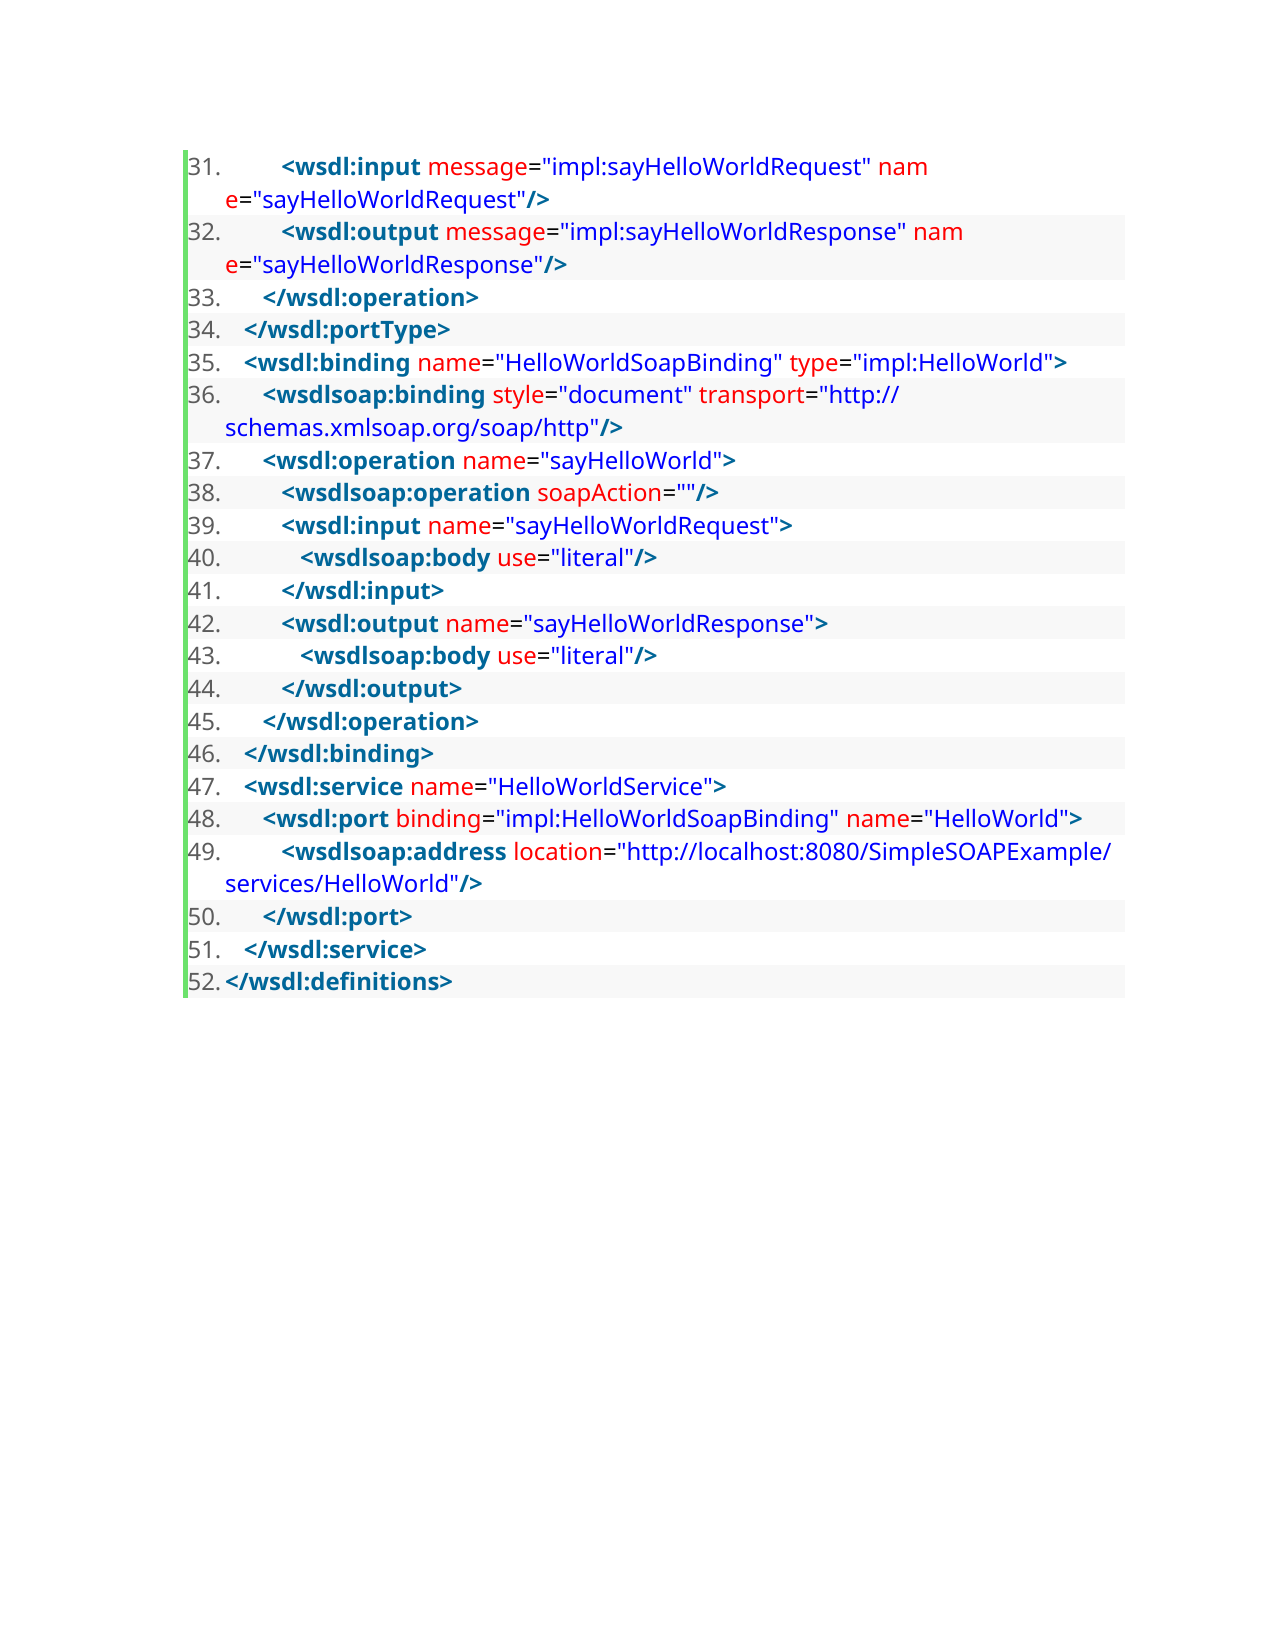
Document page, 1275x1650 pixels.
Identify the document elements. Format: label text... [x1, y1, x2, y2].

list <wsdl:output name="sayHelloWorldResponse"> [188, 606, 1125, 639]
list <wsdl:operation name="sayHelloWorld"> [188, 443, 1125, 476]
list </wsdl:portType> [188, 313, 1125, 346]
list <wsdl:input message="impl:sayHelloWorldRequest" name="sayHelloWorldRequest"/> [188, 150, 1125, 215]
list </wsdl:operation> [188, 280, 1125, 313]
list <wsdlsoap:operation soapAction=""/> [188, 476, 1125, 509]
list <wsdlsoap:body use="literal"/> [188, 639, 1125, 672]
list <wsdlsoap:address location="http://localhost:8080/SimpleSOAPExample/services/HelloWorld"/> [188, 835, 1125, 900]
list <wsdl:output message="impl:sayHelloWorldResponse" name="sayHelloWorldResponse"/> [188, 215, 1125, 280]
list </wsdl:port> [188, 900, 1125, 932]
list <wsdlsoap:body use="literal"/> [188, 541, 1125, 574]
list <wsdl:port binding="impl:HelloWorldSoapBinding" name="HelloWorld"> [188, 802, 1125, 835]
list </wsdl:operation> [188, 704, 1125, 737]
list <wsdlsoap:binding style="document" transport="http://schemas.xmlsoap.org/soap/http"/> [188, 378, 1125, 443]
list </wsdl:service> [188, 932, 1125, 965]
list </wsdl:output> [188, 672, 1125, 704]
list </wsdl:definitions> [188, 965, 1125, 998]
list </wsdl:binding> [188, 737, 1125, 769]
list </wsdl:input> [188, 574, 1125, 606]
list <wsdl:service name="HelloWorldService"> [188, 769, 1125, 802]
list <wsdl:binding name="HelloWorldSoapBinding" type="impl:HelloWorld"> [188, 346, 1125, 378]
list <wsdl:input name="sayHelloWorldRequest"> [188, 509, 1125, 541]
